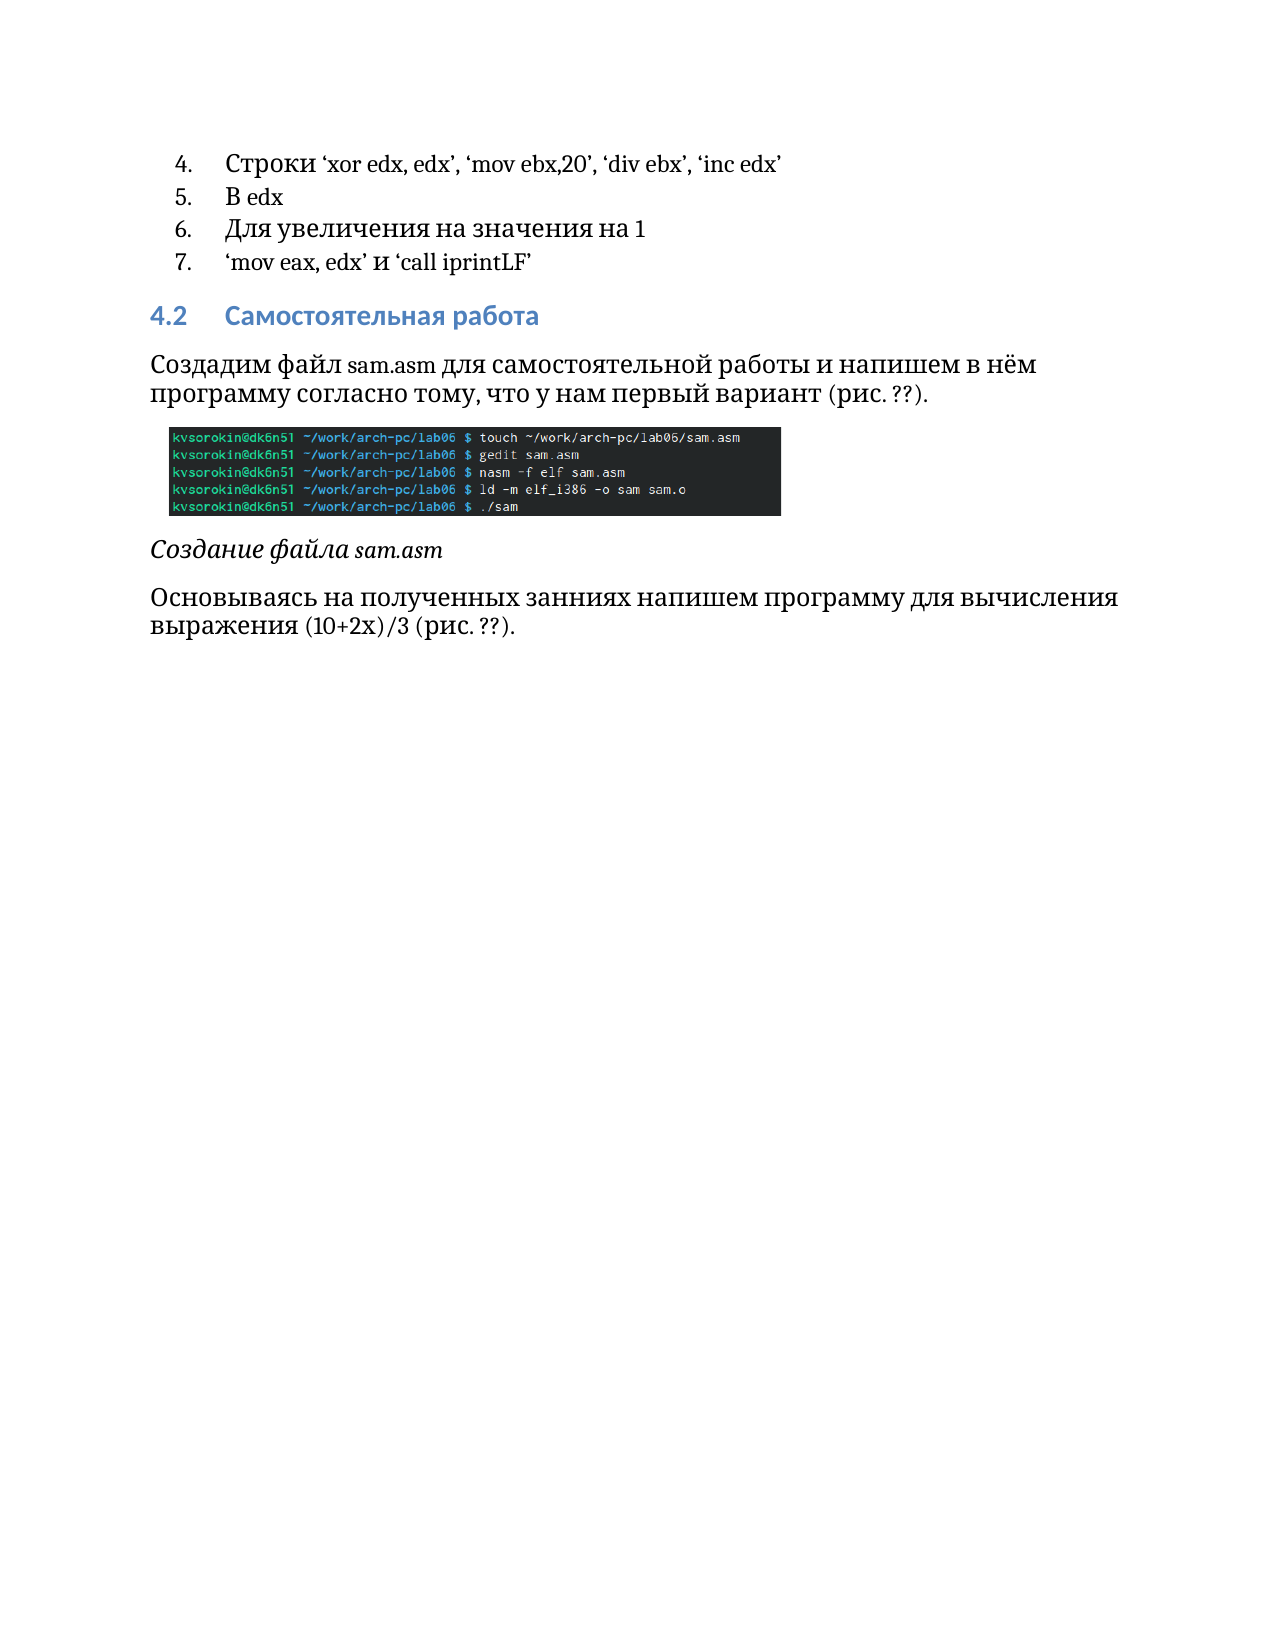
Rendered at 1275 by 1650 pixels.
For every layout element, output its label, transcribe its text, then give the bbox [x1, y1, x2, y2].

text Создадим файл sam.asm для самостоятельной работы и напишем в нём программу согласно тому, что у нам первый вариант (рис. ??). [150, 351, 1125, 409]
list В edx [175, 182, 1125, 211]
list ‘mov eax, edx’ и ‘call iprintLF’ [175, 247, 1125, 276]
picture [168, 427, 782, 516]
text Основываясь на полученных занниях напишем программу для вычисления выражения (10+2х)/3 (рис. ??). [150, 583, 1125, 641]
list Для увеличения на значения на 1 [175, 215, 1125, 244]
list Строки ‘xor edx, edx’, ‘mov ebx,20’, ‘div ebx’, ‘inc edx’ [175, 150, 1125, 179]
subtitle 4.2 Самостоятельная работа [150, 297, 1125, 333]
text Создание файла sam.asm [150, 536, 1125, 565]
